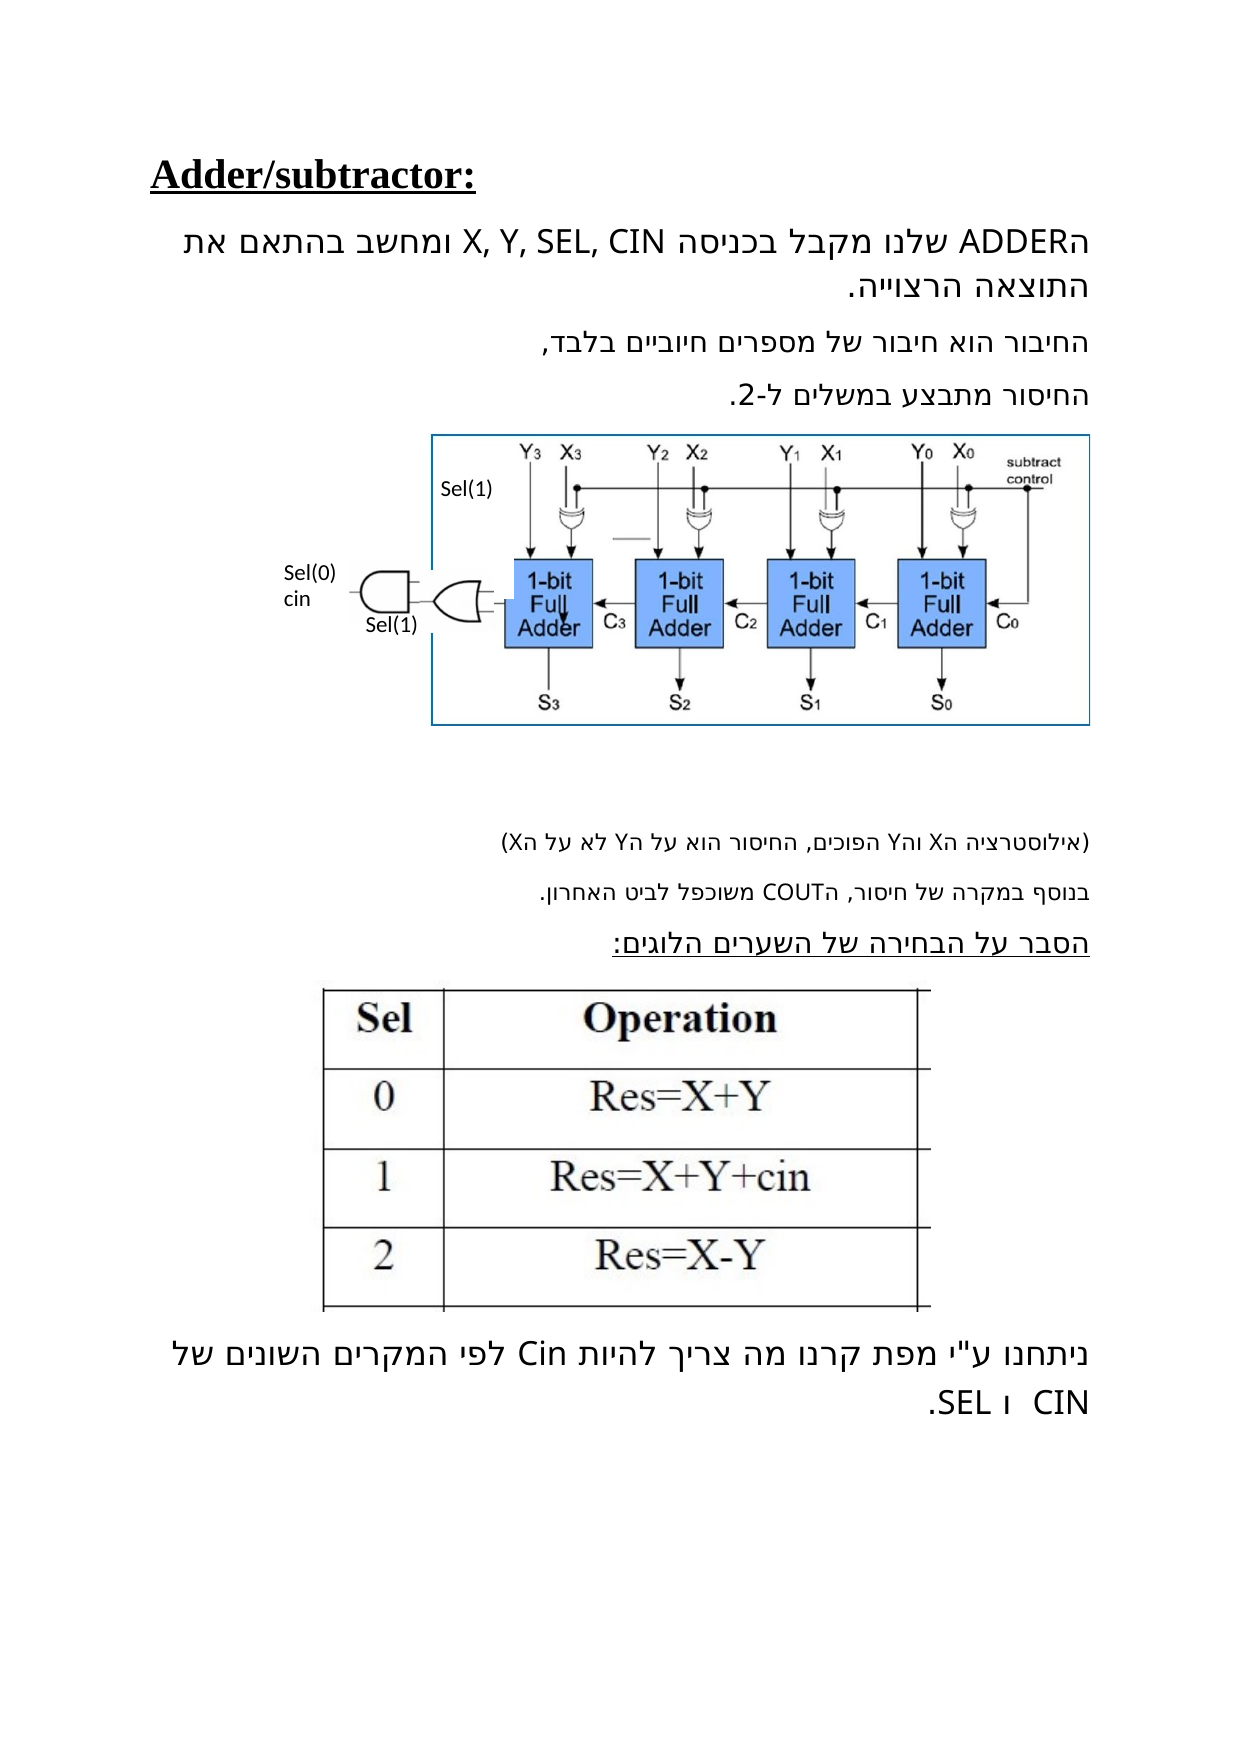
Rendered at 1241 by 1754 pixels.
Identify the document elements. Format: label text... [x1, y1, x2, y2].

text הסבר על הבחירה של השערים הלוגים: [150, 927, 1090, 961]
text החיבור הוא חיבור של מספרים חיוביים בלבד, [150, 325, 1090, 359]
text החיסור מתבצע במשלים ל-2. [150, 379, 1090, 413]
picture [309, 980, 931, 1312]
picture [349, 432, 1091, 726]
text (אילוסטרציה הX והY הפוכים, החיסור הוא על הY לא על הX) [150, 826, 1090, 857]
text בנוסף במקרה של חיסור, הCOUT משוכפל לביט האחרון. [150, 876, 1090, 907]
text ניתחנו ע"י מפת קרנו מה צריך להיות Cin לפי המקרים השונים של CIN ו SEL. [150, 1330, 1090, 1424]
text הADDER שלנו מקבל בכניסה X, Y, SEL, CIN ומחשב בהתאם את התוצאה הרצוייה. [150, 218, 1090, 306]
text Adder/subtractor: [150, 150, 1090, 198]
